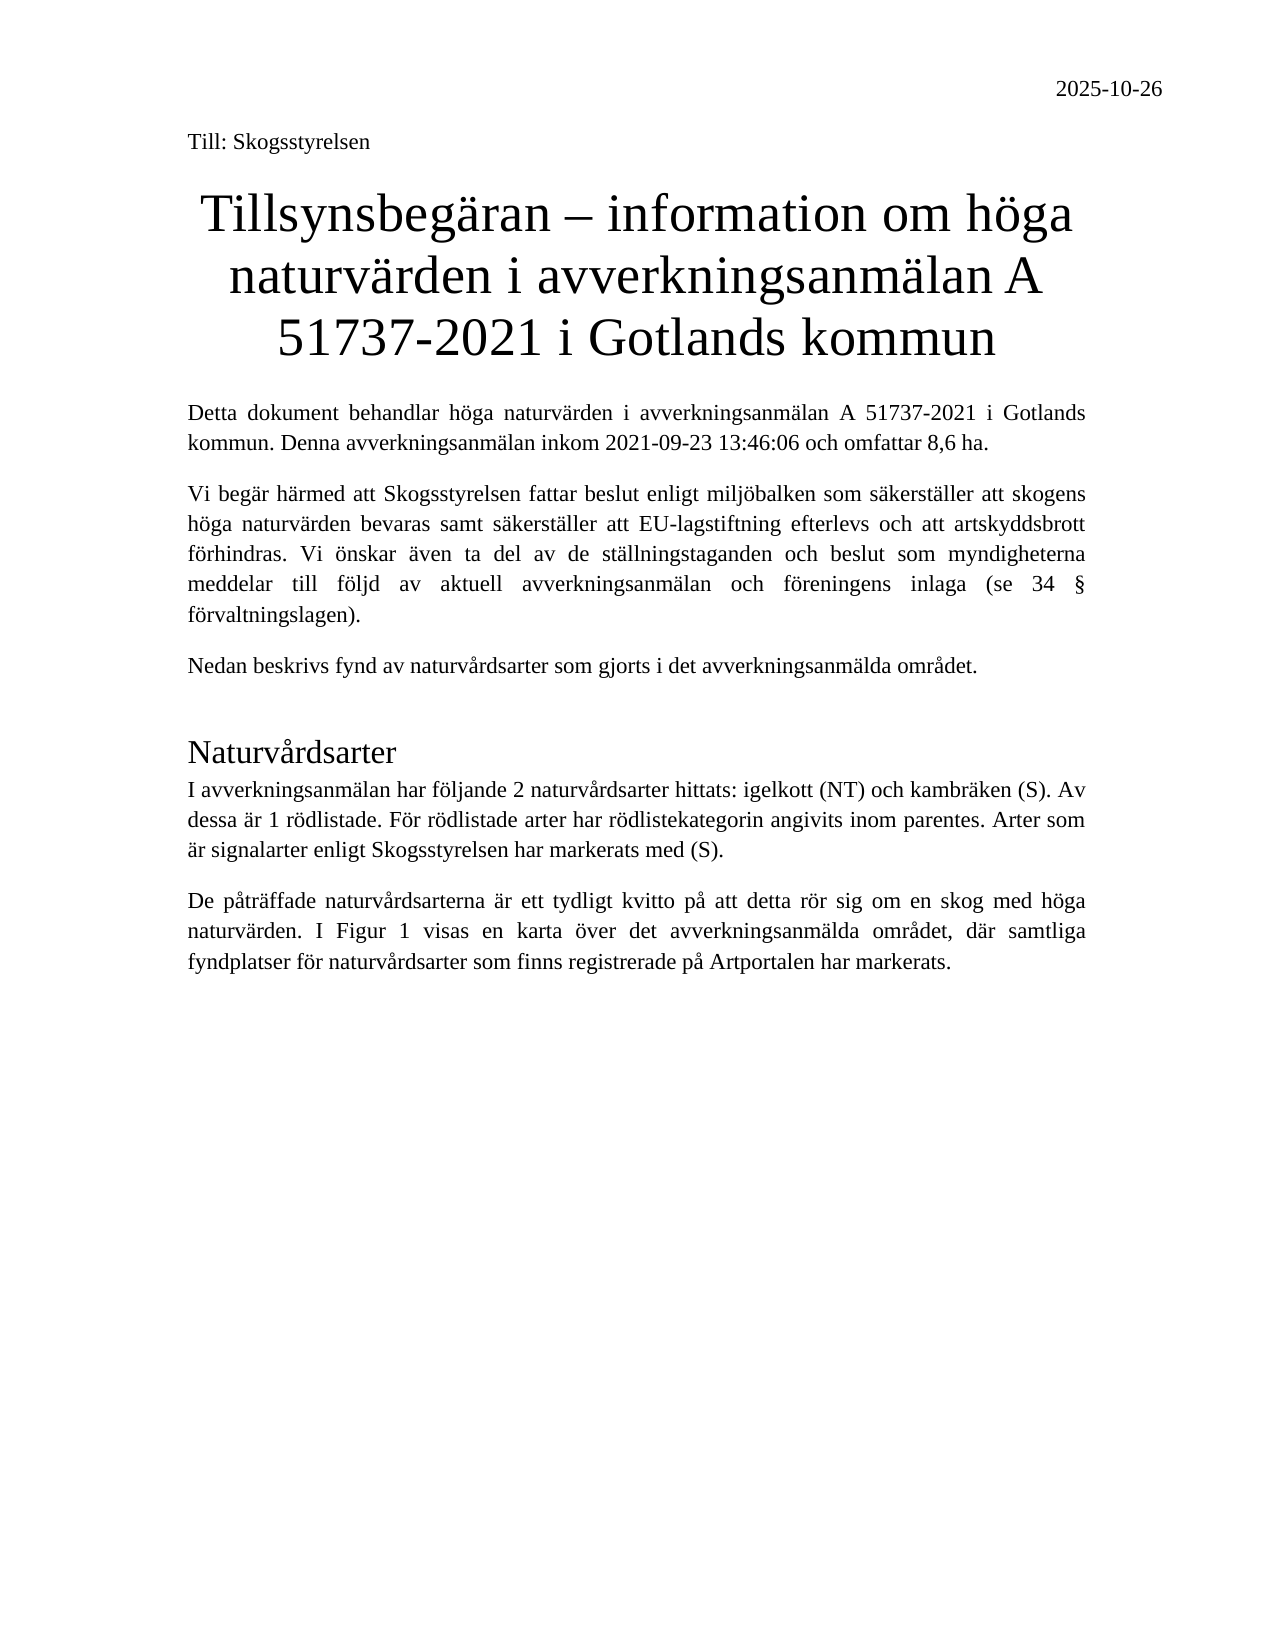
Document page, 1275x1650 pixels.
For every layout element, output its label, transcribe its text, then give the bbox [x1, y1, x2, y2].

text I avverkningsanmälan har följande 2 naturvårdsarter hittats: igelkott (NT) och kambräken (S). Av dessa är 1 rödlistade. För rödlistade arter har rödlistekategorin angivits inom parentes. Arter som är signalarter enligt Skogsstyrelsen har markerats med (S). [187, 776, 1087, 863]
title Tillsynsbegäran – information om höga naturvärden i avverkningsanmälan A 51737-2021 i Gotlands kommun [187, 180, 1087, 367]
text Nedan beskrivs fynd av naturvårdsarter som gjorts i det avverkningsanmälda området. [187, 652, 1087, 678]
subtitle Naturvårdsarter [187, 732, 1087, 770]
text Detta dokument behandlar höga naturvärden i avverkningsanmälan A 51737-2021 i Gotlands kommun. Denna avverkningsanmälan inkom 2021-09-23 13:46:06 och omfattar 8,6 ha. [187, 398, 1087, 455]
text Vi begär härmed att Skogsstyrelsen fattar beslut enligt miljöbalken som säkerställer att skogens höga naturvärden bevaras samt säkerställer att EU-lagstiftning efterlevs och att artskyddsbrott förhindras. Vi önskar även ta del av de ställningstaganden och beslut som myndigheterna meddelar till följd av aktuell avverkningsanmälan och föreningens inlaga (se 34 § förvaltningslagen). [187, 480, 1087, 627]
text De påträffade naturvårdsarterna är ett tydligt kvitto på att detta rör sig om en skog med höga naturvärden. I Figur 1 visas en karta över det avverkningsanmälda området, där samtliga fyndplatser för naturvårdsarter som finns registrerade på Artportalen har markerats. [187, 887, 1087, 974]
